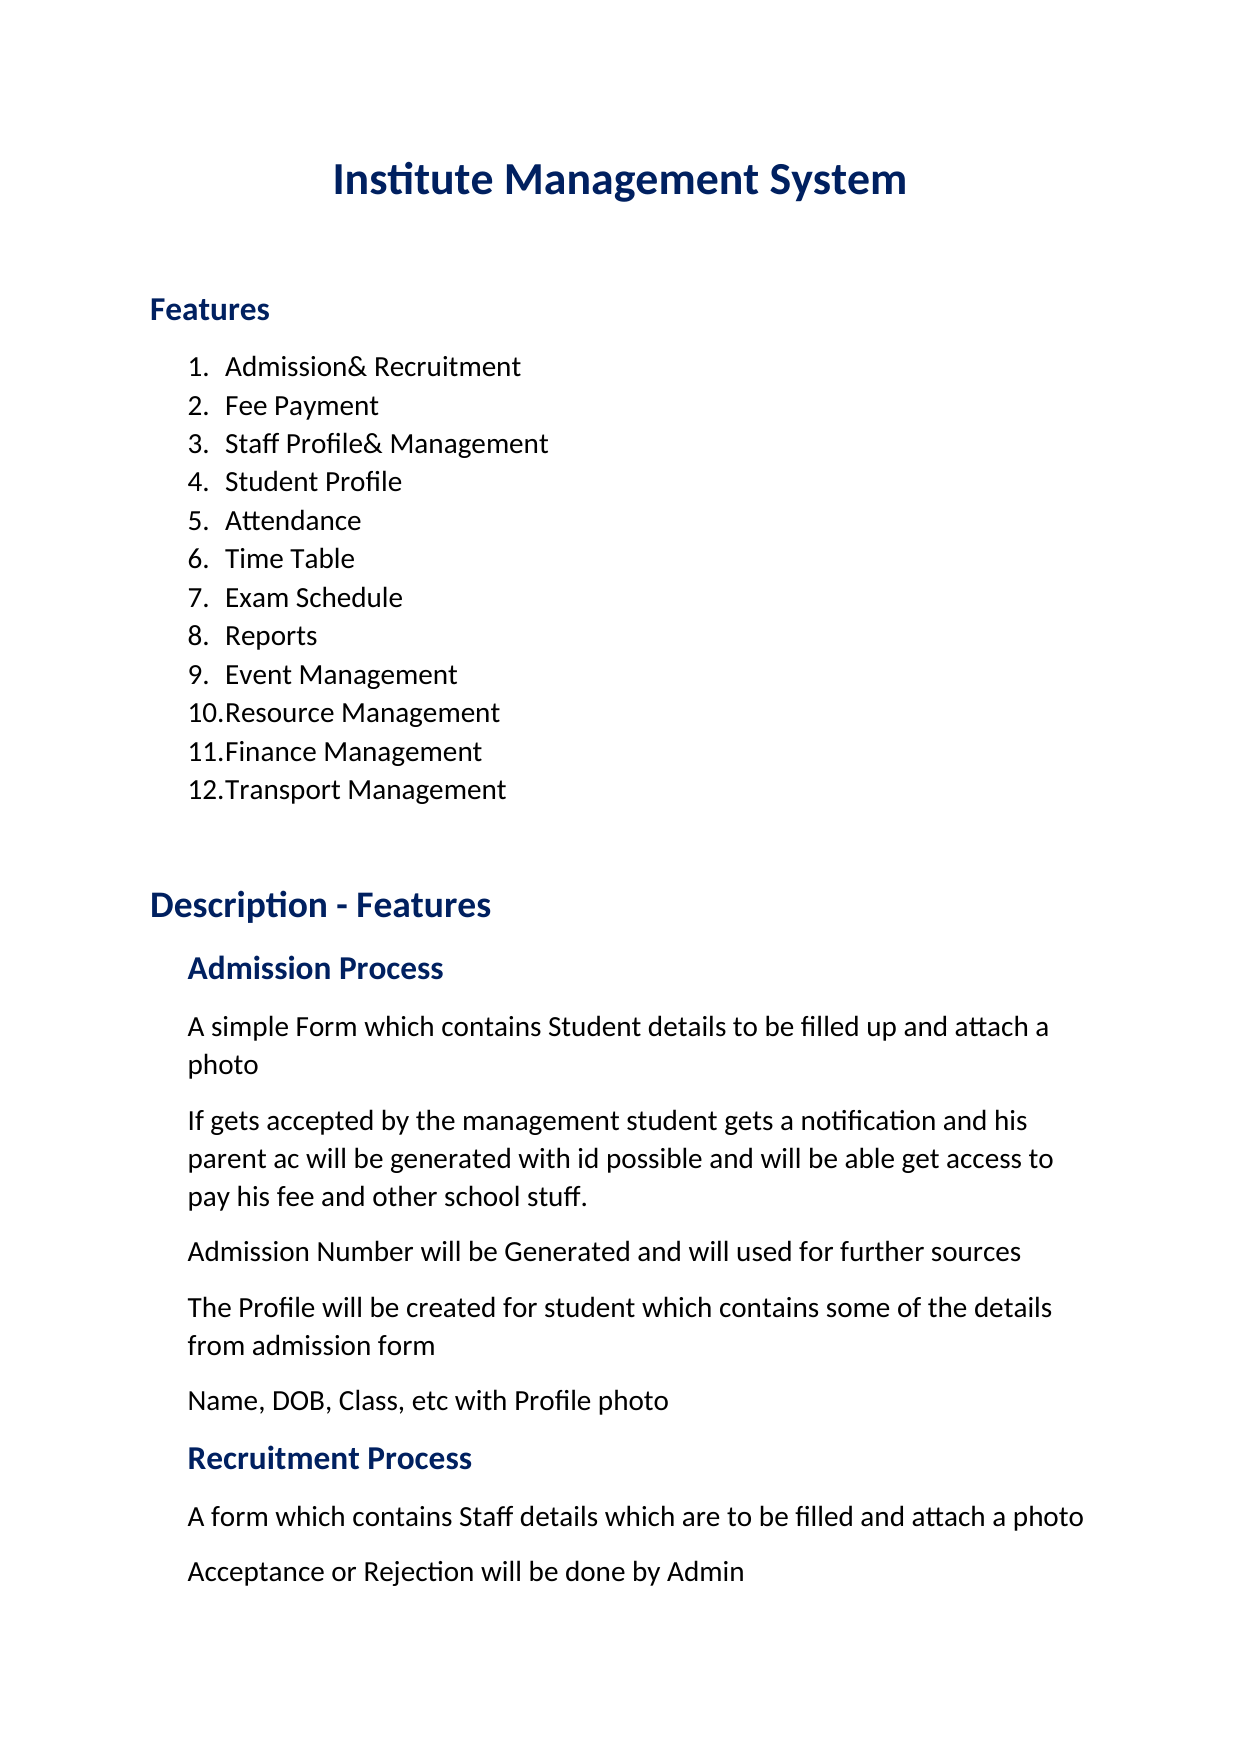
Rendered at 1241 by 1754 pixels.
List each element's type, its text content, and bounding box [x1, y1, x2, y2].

text Acceptance or Rejection will be done by Admin [187, 1553, 1090, 1589]
text Admission Process [187, 947, 1090, 988]
list Transport Management [187, 771, 1090, 807]
text Description - Features [150, 881, 1090, 927]
text Recruitment Process [187, 1437, 1090, 1478]
list Event Management [187, 656, 1090, 691]
text The Profile will be created for student which contains some of the details from admission form [187, 1289, 1090, 1363]
text A simple Form which contains Student details to be filled up and attach a photo [187, 1008, 1090, 1082]
text Features [150, 288, 1090, 328]
list Finance Management [187, 733, 1090, 768]
list Time Table [187, 540, 1090, 576]
list Admission& Recruitment [187, 348, 1090, 384]
text Admission Number will be Generated and will used for further sources [187, 1233, 1090, 1269]
list Fee Payment [187, 387, 1090, 422]
list Resource Management [187, 694, 1090, 730]
text Name, DOB, Class, etc with Profile photo [187, 1382, 1090, 1418]
text If gets accepted by the management student gets a notification and his parent ac will be generated with id possible and will be able get access to pay his fee and other school stuff. [187, 1102, 1090, 1214]
list Student Profile [187, 463, 1090, 499]
list Staff Profile& Management [187, 425, 1090, 461]
list Attendance [187, 502, 1090, 538]
list Reports [187, 617, 1090, 653]
text A form which contains Staff details which are to be filled and attach a photo [187, 1498, 1090, 1533]
list Exam Schedule [187, 579, 1090, 614]
text Institute Management System [150, 150, 1090, 206]
